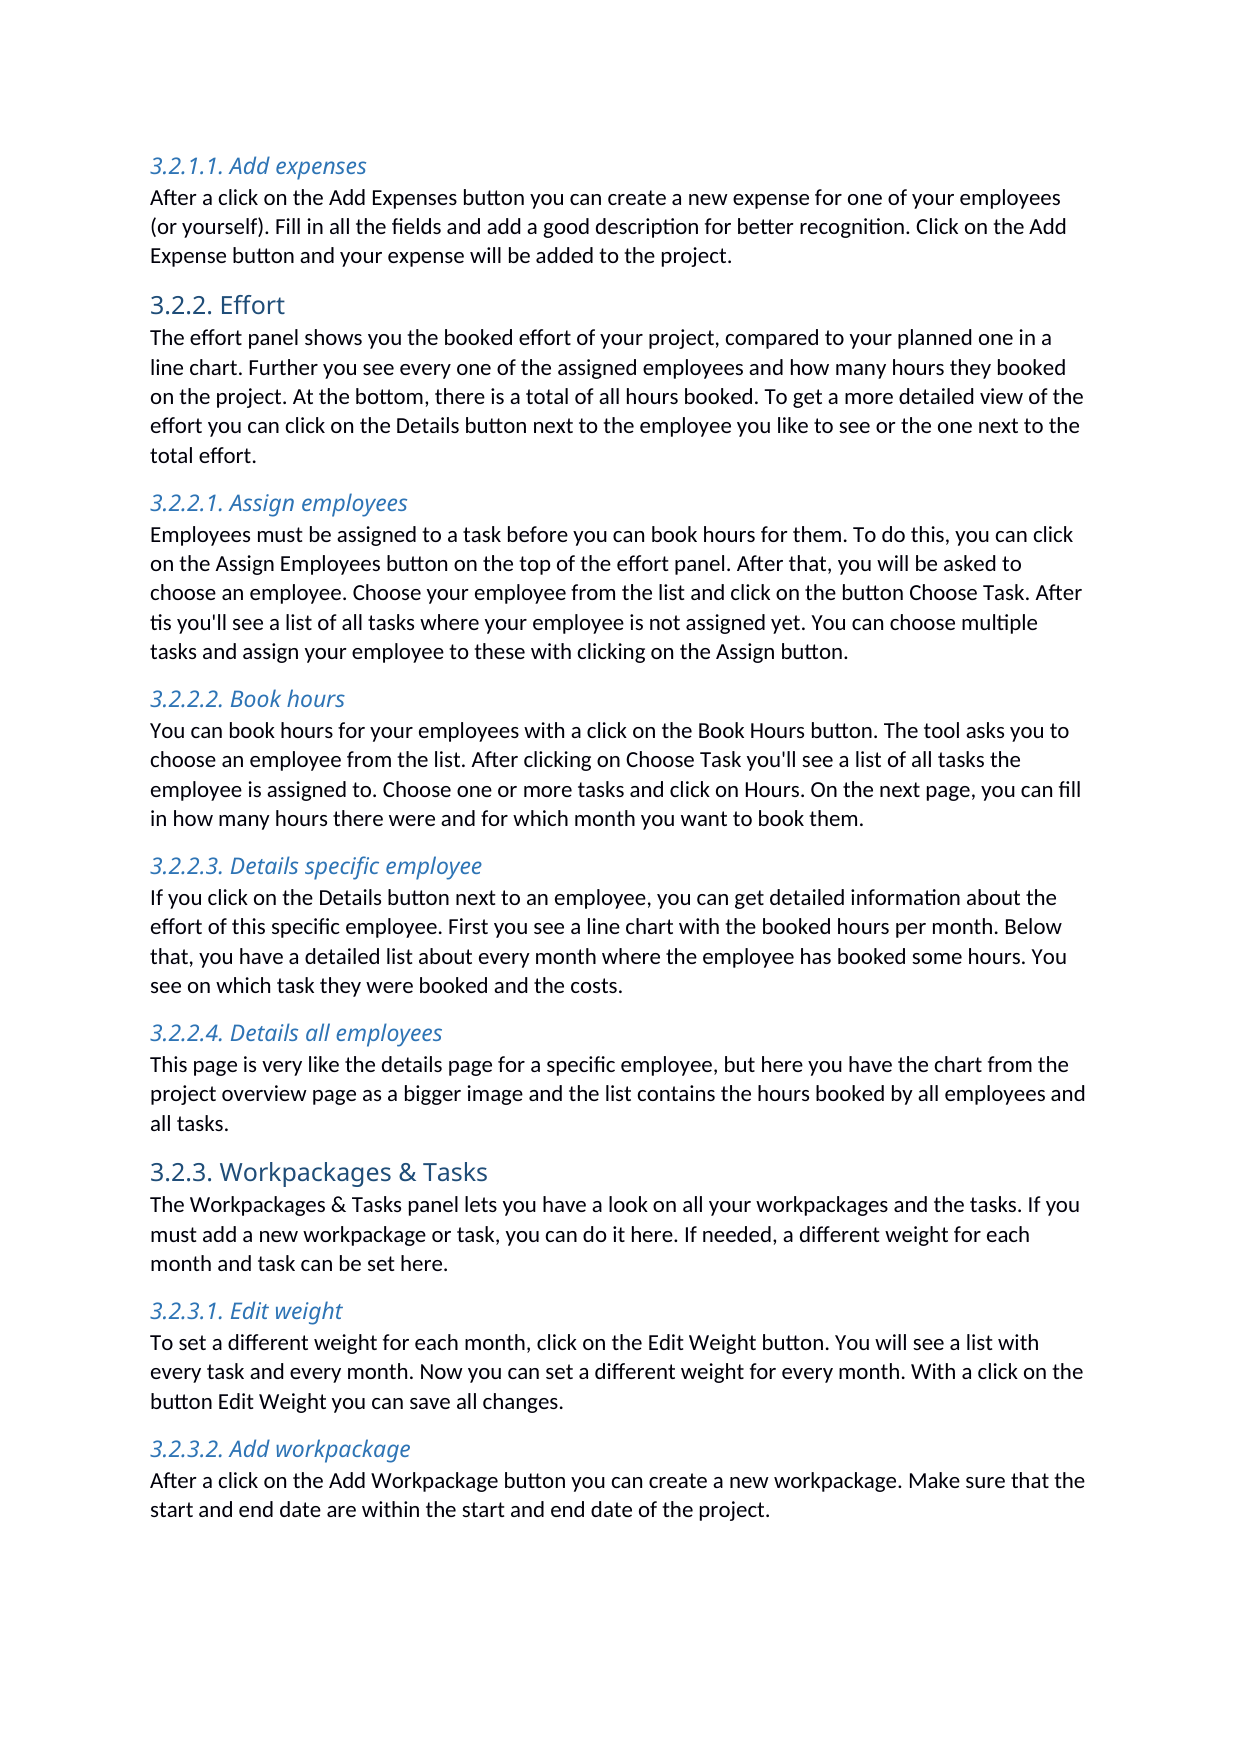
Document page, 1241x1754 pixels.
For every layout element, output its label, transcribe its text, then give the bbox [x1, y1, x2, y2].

text 3.2.2. Effort [150, 288, 1090, 322]
text Employees must be assigned to a task before you can book hours for them. To do this, you can click on the Assign Employees button on the top of the effort panel. After that, you will be asked to choose an employee. Choose your employee from the list and click on the button Choose Task. After tis you'll see a list of all tasks where your employee is not assigned yet. You can choose multiple tasks and assign your employee to these with clicking on the Assign button. [150, 520, 1090, 665]
text The effort panel shows you the booked effort of your project, compared to your planned one in a line chart. Further you see every one of the assigned employees and how many hours they booked on the project. At the bottom, there is a total of all hours booked. To get a more detailed view of the effort you can click on the Details button next to the employee you like to see or the one next to the total effort. [150, 323, 1090, 469]
text To set a different weight for each month, click on the Edit Weight button. You will see a list with every task and every month. Now you can set a different weight for every month. With a click on the button Edit Weight you can save all changes. [150, 1328, 1090, 1415]
text 3.2.3.1. Edit weight [150, 1295, 1090, 1327]
text 3.2.2.4. Details all employees [150, 1017, 1090, 1048]
text After a click on the Add Workpackage button you can create a new workpackage. Make sure that the start and end date are within the start and end date of the project. [150, 1466, 1090, 1523]
text 3.2.1.1. Add expenses [150, 150, 1090, 181]
text 3.2.3.2. Add workpackage [150, 1433, 1090, 1464]
text After a click on the Add Expenses button you can create a new expense for one of your employees (or yourself). Fill in all the fields and add a good description for better recognition. Click on the Add Expense button and your expense will be added to the project. [150, 183, 1090, 269]
text You can book hours for your employees with a click on the Book Hours button. The tool asks you to choose an employee from the list. After clicking on Choose Task you'll see a list of all tasks the employee is assigned to. Choose one or more tasks and click on Hours. On the next page, you can fill in how many hours there were and for which month you want to book them. [150, 716, 1090, 832]
text 3.2.2.1. Assign employees [150, 487, 1090, 518]
text 3.2.2.3. Details specific employee [150, 850, 1090, 881]
text The Workpackages & Tasks panel lets you have a look on all your workpackages and the tasks. If you must add a new workpackage or task, you can do it here. If needed, a different weight for each month and task can be set here. [150, 1191, 1090, 1277]
text This page is very like the details page for a specific employee, but here you have the chart from the project overview page as a bigger image and the list contains the hours booked by all employees and all tasks. [150, 1050, 1090, 1137]
text If you click on the Details button next to an employee, you can get detailed information about the effort of this specific employee. First you see a line chart with the booked hours per month. Below that, you have a detailed list about every month where the employee has booked some hours. You see on which task they were booked and the costs. [150, 883, 1090, 999]
text 3.2.2.2. Book hours [150, 683, 1090, 714]
text 3.2.3. Workpackages & Tasks [150, 1155, 1090, 1189]
